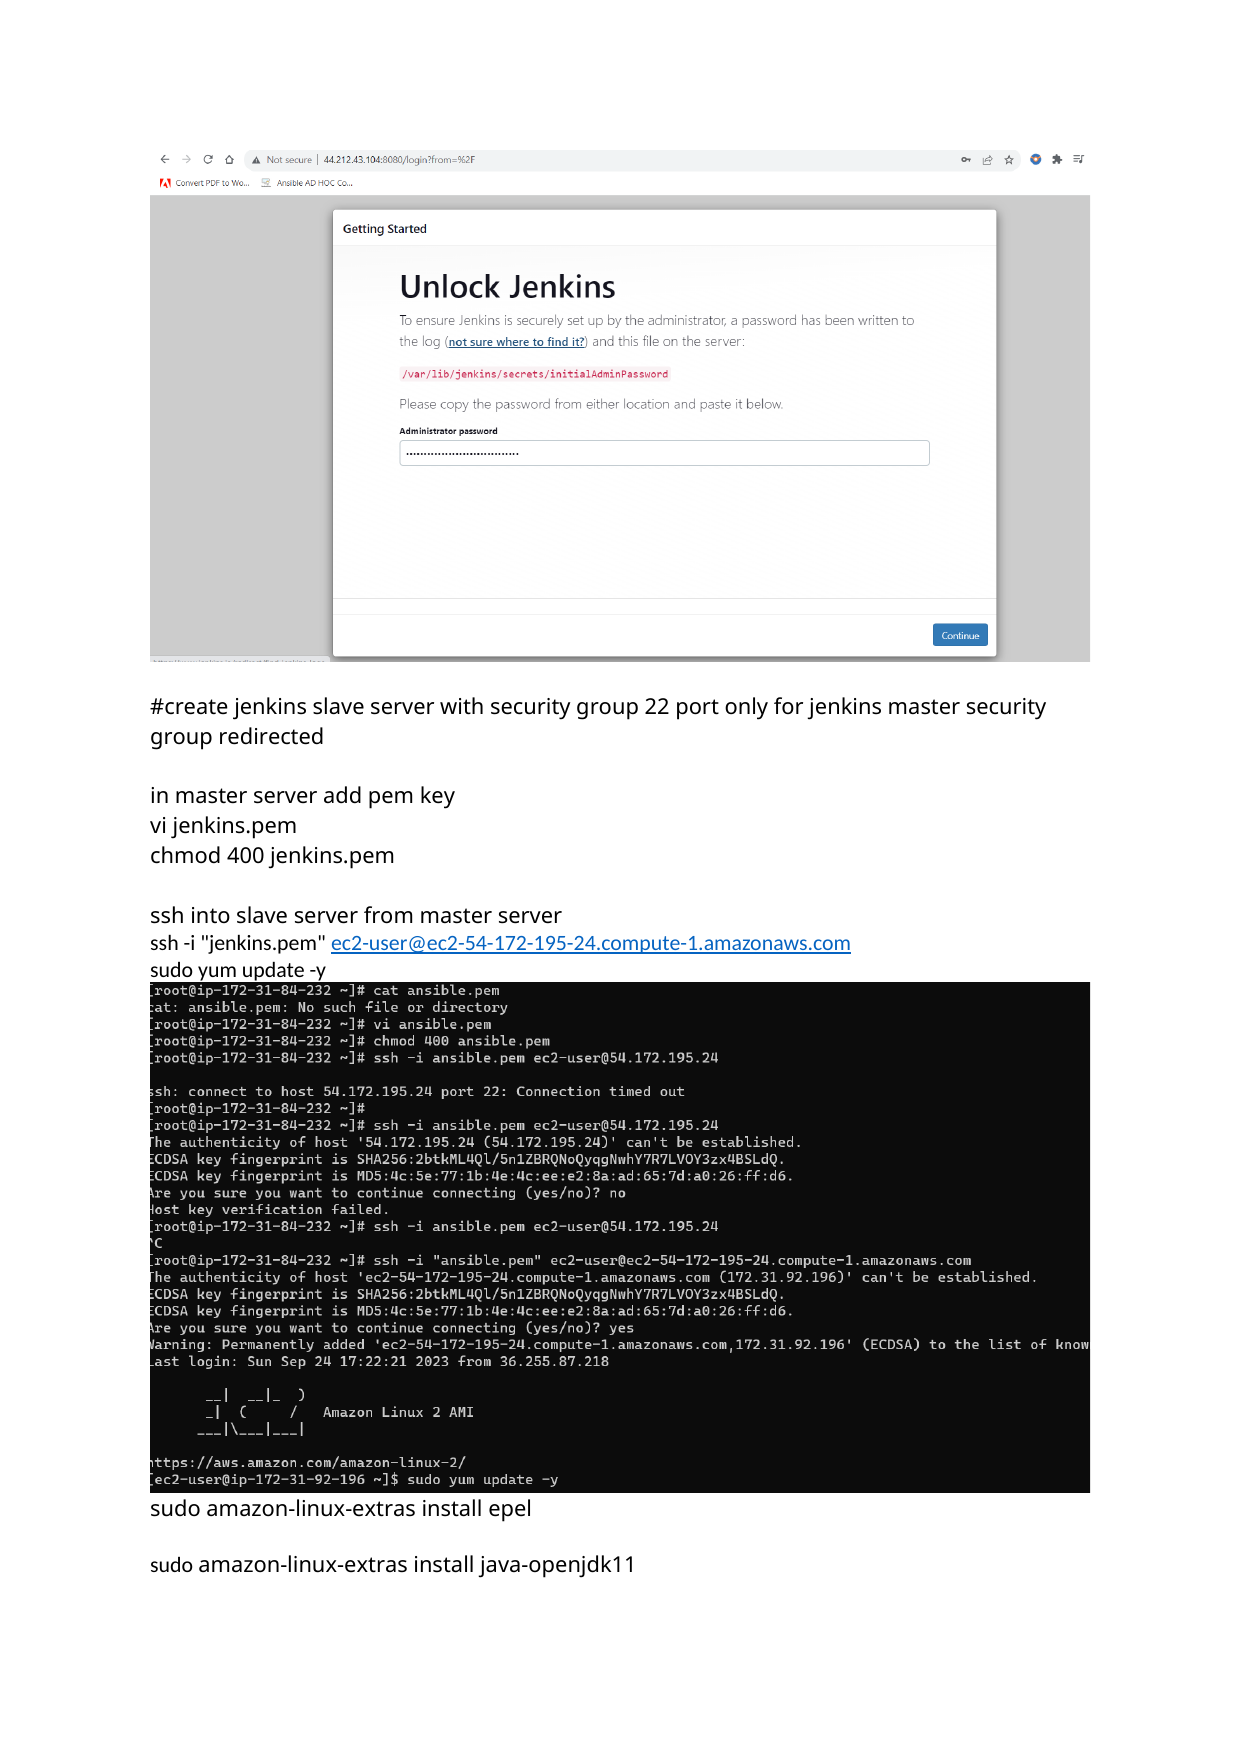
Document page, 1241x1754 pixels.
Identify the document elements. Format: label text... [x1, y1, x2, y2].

text ssh into slave server from master server [150, 900, 1090, 929]
text ssh -i "jenkins.pem" ec2-user@ec2-54-172-195-24.compute-1.amazonaws.com [150, 929, 1090, 956]
text chmod 400 jenkins.pem [150, 840, 1090, 870]
text sudo amazon-linux-extras install java-openjdk11 [150, 1549, 1090, 1579]
text sudo yum update -y [150, 956, 1090, 982]
picture [150, 150, 1091, 662]
text in master server add pem key [150, 781, 1090, 810]
text sudo amazon-linux-extras install epel [150, 1493, 1090, 1522]
text vi jenkins.pem [150, 810, 1090, 840]
text #create jenkins slave server with security group 22 port only for jenkins master security group redirected [150, 691, 1090, 751]
picture [150, 982, 1091, 1493]
